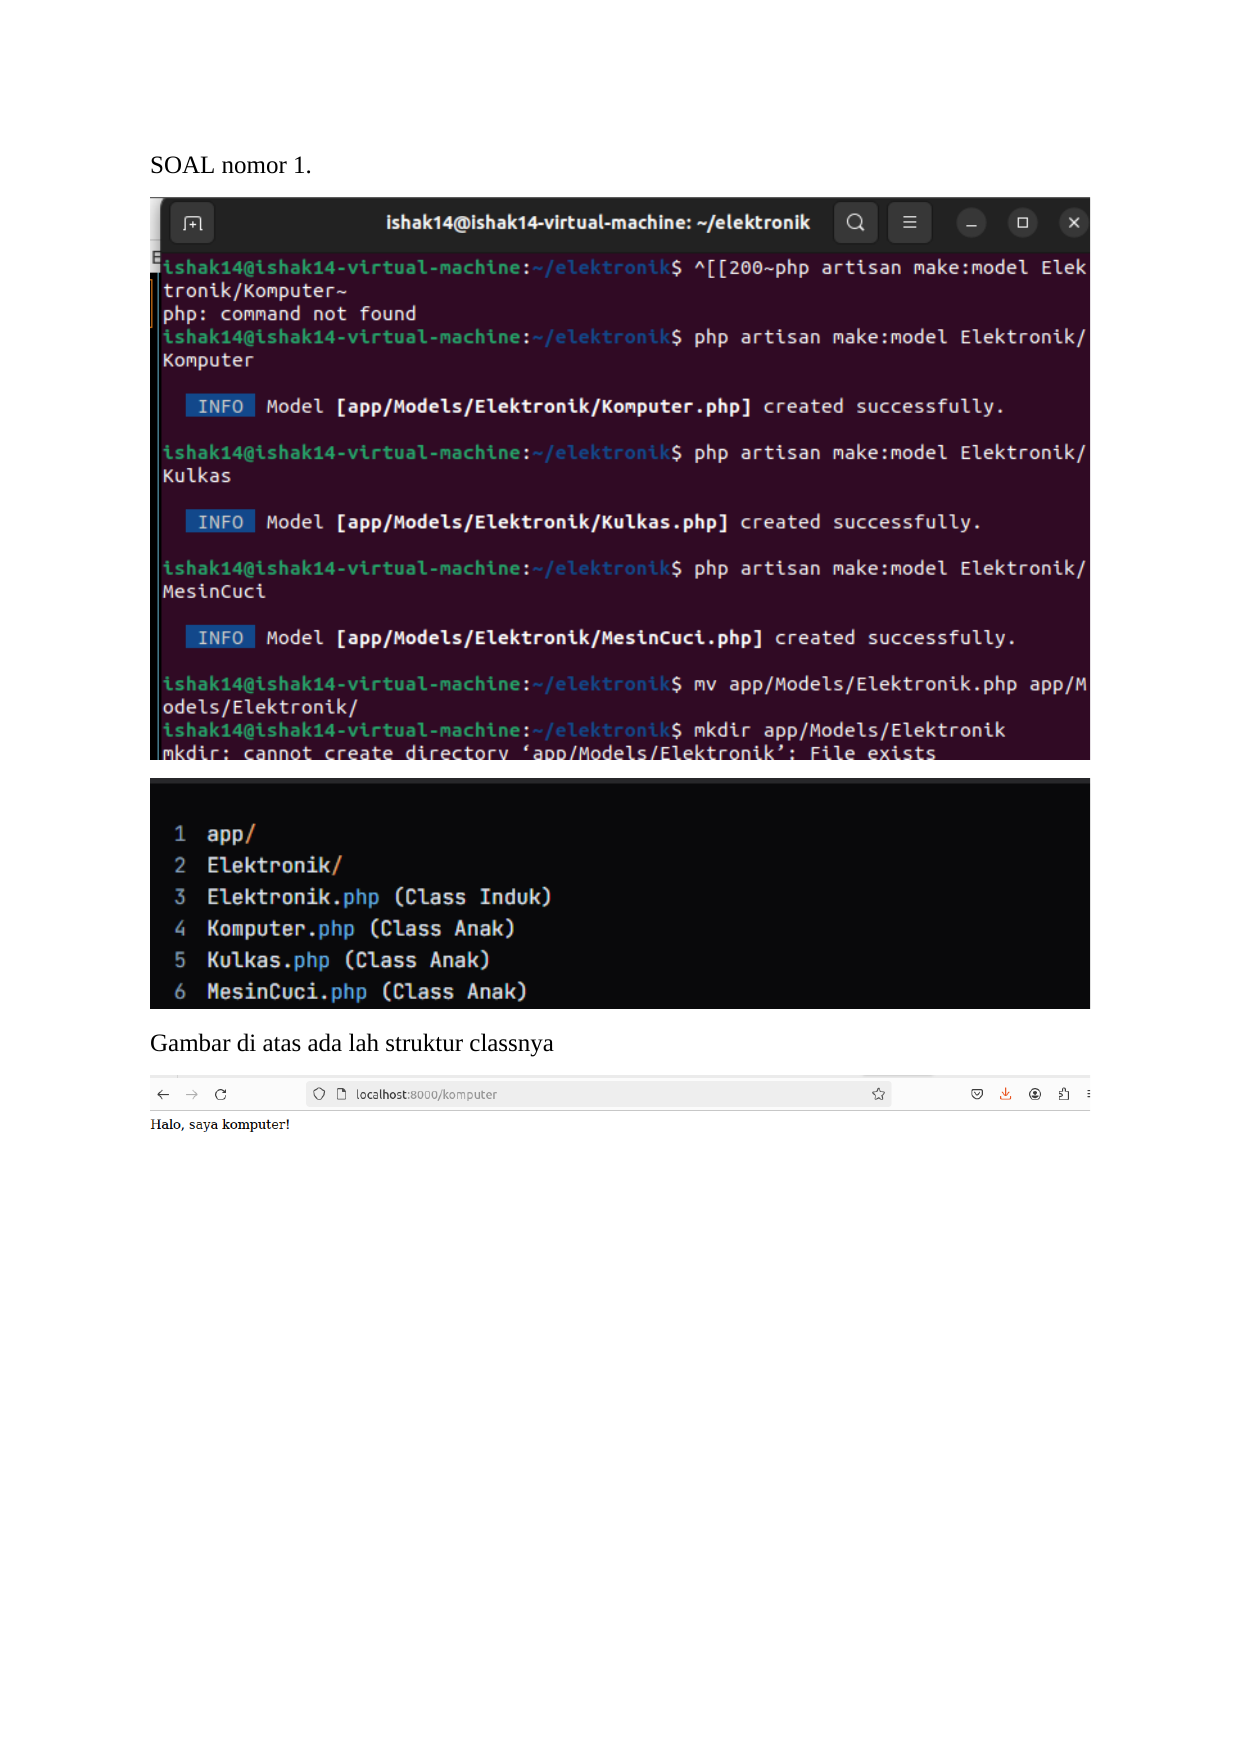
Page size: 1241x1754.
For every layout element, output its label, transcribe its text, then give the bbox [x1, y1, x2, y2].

text SOAL nomor 1. [150, 150, 1090, 179]
text Gambar di atas ada lah struktur classnya [150, 1028, 1090, 1057]
picture [150, 197, 1091, 760]
picture [150, 778, 1091, 1009]
picture [150, 1075, 1091, 1522]
